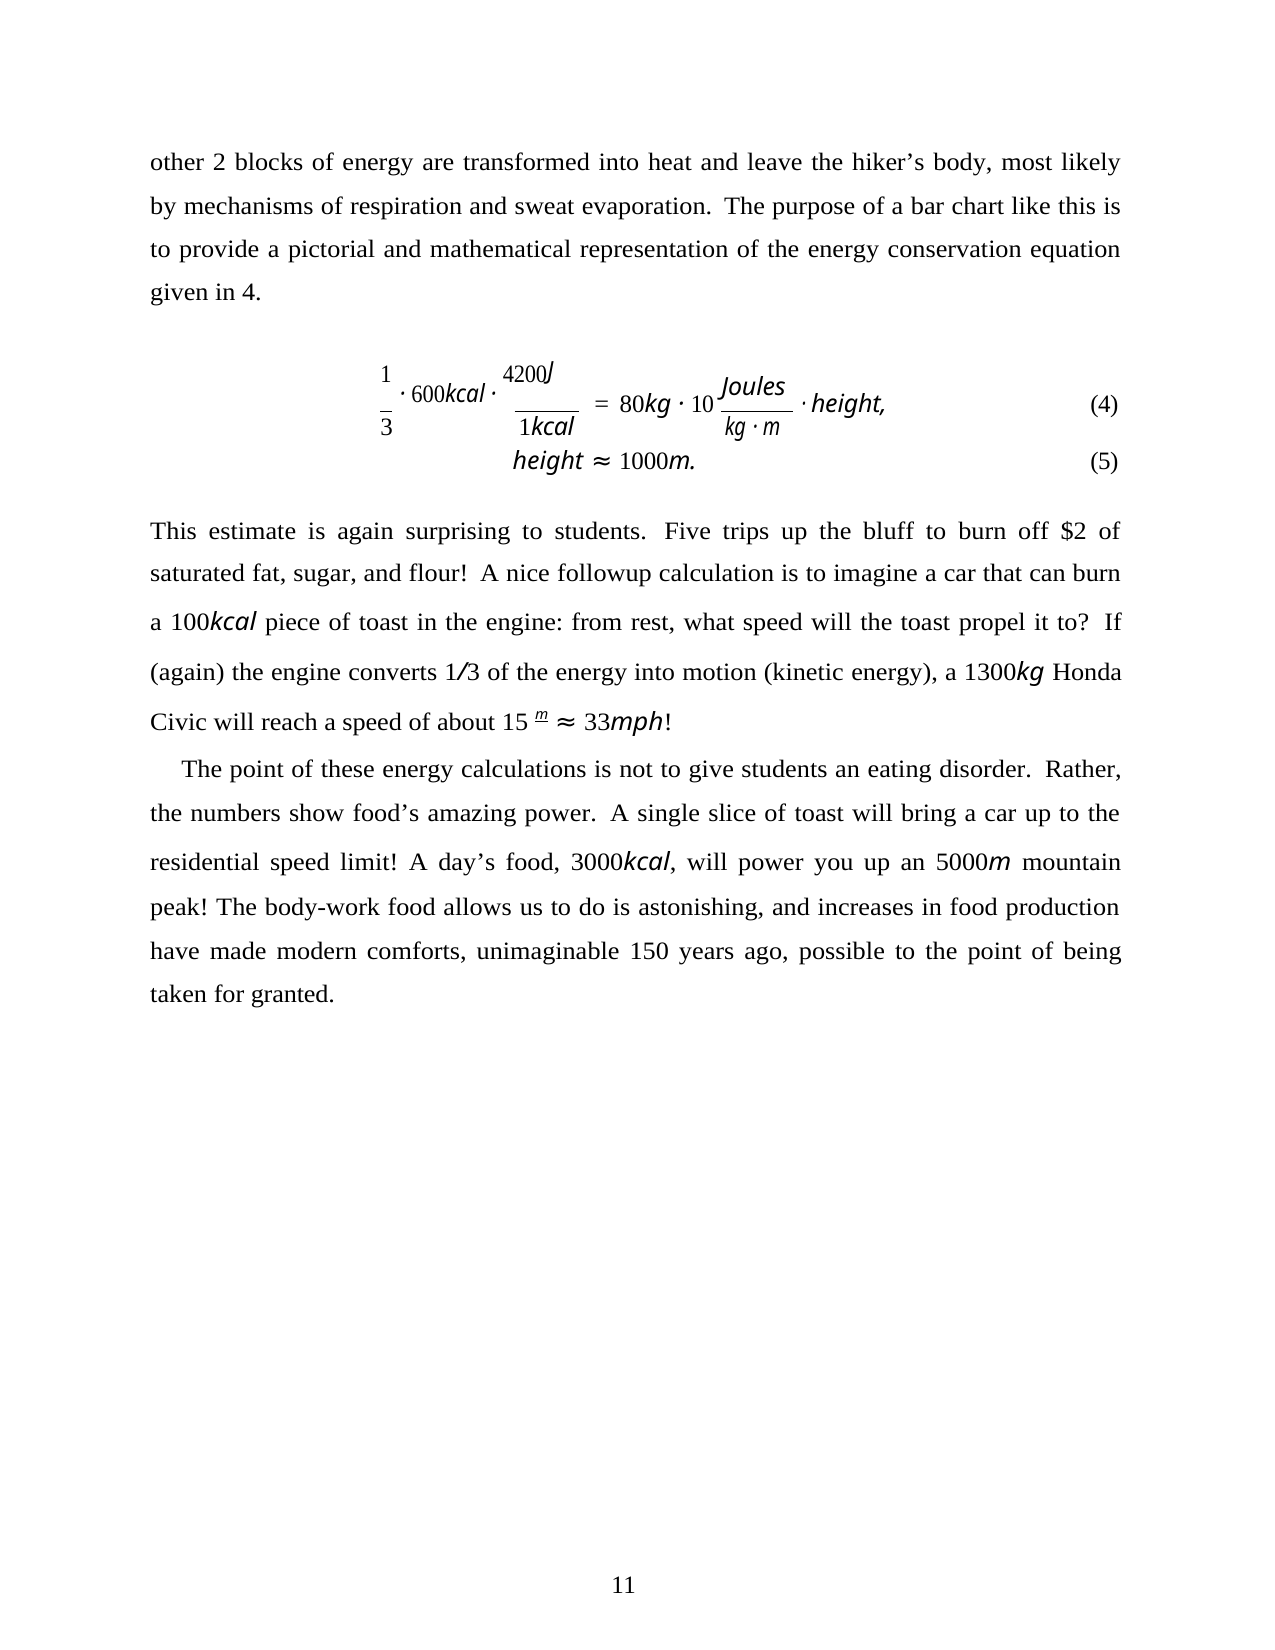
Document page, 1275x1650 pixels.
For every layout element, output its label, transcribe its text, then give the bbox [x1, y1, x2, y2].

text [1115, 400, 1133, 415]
text Joules [721, 377, 1133, 400]
text 3 1kcal kg · m [380, 415, 1133, 441]
text other 2 blocks of energy are transformed into heat and leave the hiker’s body, most likely by mechanisms of respiration and sweat evaporation. The purpose of a bar chart like this is to provide a pictorial and mathematical representation of the energy conservation equation given in 4. [150, 147, 1122, 306]
text = 80kg · 10 · height, (4) [853, 400, 1094, 415]
text The point of these energy calculations is not to give students an eating disorder. Rather, the numbers show food’s amazing power. A single slice of toast will bring a car up to the residential speed limit! A day’s food, 3000kcal, will power you up an 5000m mountain peak! The body-work food allows us to do is astonishing, and increases in food production have made modern comforts, unimaginable 150 years ago, possible to the point of being taken for granted. [150, 754, 1122, 1008]
text This estimate is again surprising to students. Five trips up the bluff to burn off $2 of saturated fat, sugar, and flour! A nice followup calculation is to imagine a car that can burn a 100kcal piece of toast in the engine: from rest, what speed will the toast propel it to? If (again) the engine converts 1/3 of the energy into motion (kinetic energy), a 1300kg Honda Civic will reach a speed of about 15 m ≈ 33mph! [150, 516, 1122, 738]
text height ≈ 1000m. (5) [512, 442, 1133, 477]
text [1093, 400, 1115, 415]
text 1 · 600kcal · 4200J [380, 372, 577, 409]
text = 80kg · 10 · height, (4) [666, 400, 853, 415]
